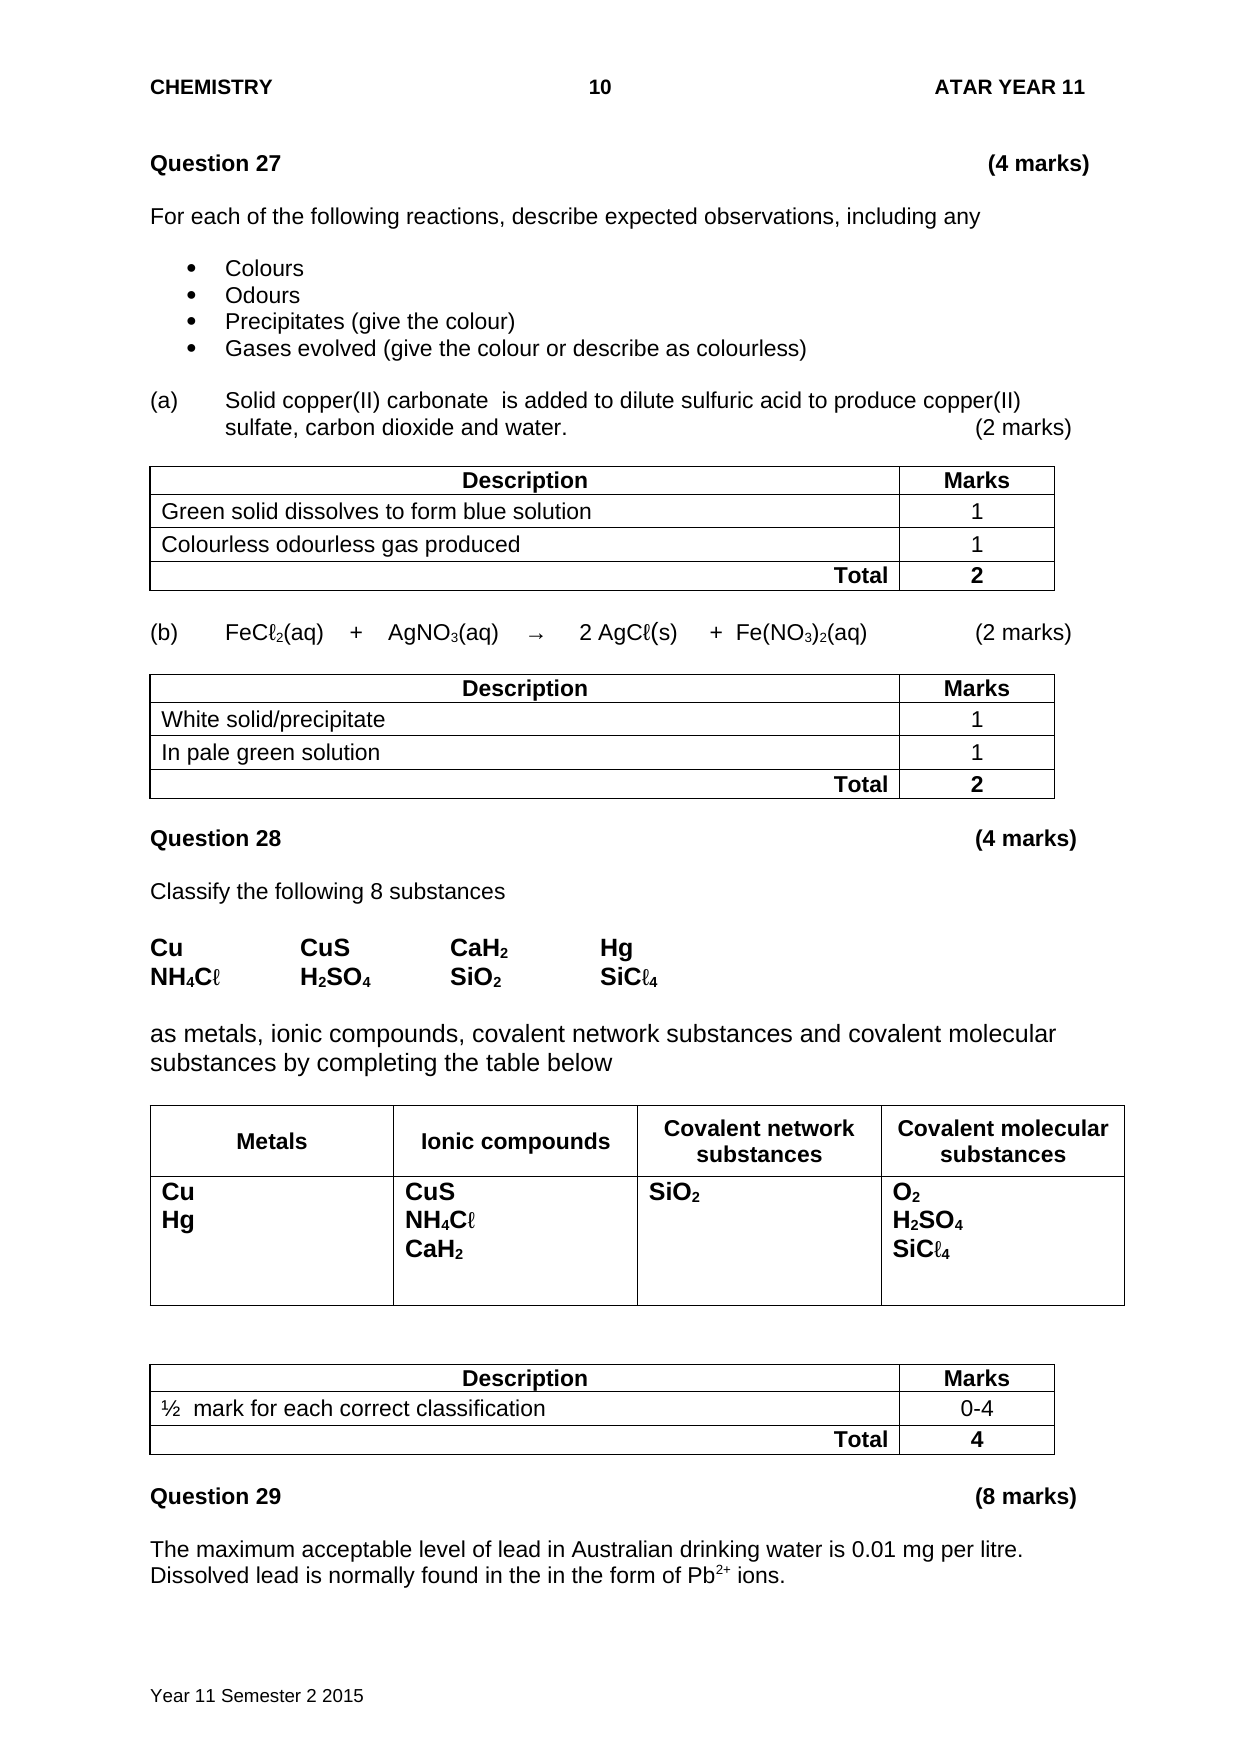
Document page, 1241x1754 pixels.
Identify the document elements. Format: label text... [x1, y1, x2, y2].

list Precipitates (give the colour) [187, 308, 1090, 334]
table_cell 4 [900, 1426, 1054, 1453]
table_header Ionic compounds [394, 1106, 637, 1176]
text Classify the following 8 substances [150, 878, 1090, 904]
table_cell 2 [900, 562, 1054, 589]
table_header Marks [900, 1365, 1054, 1391]
text (b) FeCℓ2(aq) + AgNO3(aq) → 2 AgCℓ(s) + Fe(NO3)2(aq) (2 marks) [150, 617, 1090, 646]
table_cell 0-4 [900, 1392, 1054, 1425]
text as metals, ionic compounds, covalent network substances and covalent molecular substances by completing the table below [150, 1019, 1090, 1077]
list Odours [187, 282, 1090, 308]
text Cu CuS CaH2 Hg [150, 933, 1090, 962]
table_cell Total [151, 770, 899, 798]
table_header Description [151, 467, 899, 494]
text NH4Cℓ H2SO4 SiO2 SiCℓ4 [150, 962, 1090, 990]
text (a) Solid copper(II) carbonate is added to dilute sulfuric acid to produce copper(II) sulfate, carbon dioxide and water. (2 marks) [150, 387, 1090, 440]
text Question 29 (8 marks) [150, 1483, 1090, 1509]
table_cell In pale green solution [151, 736, 899, 769]
table_cell 1 [900, 528, 1054, 561]
table_header Covalent network substances [638, 1106, 881, 1176]
table_cell 1 [900, 495, 1054, 527]
table_cell Cu Hg [151, 1177, 393, 1305]
table_header Description [151, 675, 899, 702]
table_header Covalent molecular substances [882, 1106, 1124, 1176]
table_cell Total [151, 1426, 899, 1453]
table_cell SiO2 [638, 1177, 881, 1305]
text Question 27 (4 marks) [150, 150, 1090, 176]
table_cell CuS NH4Cℓ CaH2 [394, 1177, 637, 1305]
list Gases evolved (give the colour or describe as colourless) [187, 334, 1090, 361]
table_cell Green solid dissolves to form blue solution [151, 495, 899, 527]
table_header Marks [900, 467, 1054, 494]
table_cell O2 H2SO4 SiCℓ4 [882, 1177, 1124, 1305]
list Colours [187, 255, 1090, 282]
table_cell 1 [900, 736, 1054, 769]
text For each of the following reactions, describe expected observations, including any [150, 203, 1090, 229]
text The maximum acceptable level of lead in Australian drinking water is 0.01 mg per litre. Dissolved lead is normally found in the in the form of Pb2+ ions. [150, 1536, 1090, 1589]
table_header Metals [151, 1106, 393, 1176]
table_cell 2 [900, 770, 1054, 798]
table_cell Total [151, 562, 899, 589]
table_cell 1 [900, 703, 1054, 735]
table_header Marks [900, 675, 1054, 702]
table_cell Colourless odourless gas produced [151, 528, 899, 561]
table_header Description [151, 1365, 899, 1391]
text Question 28 (4 marks) [150, 825, 1090, 851]
table_cell White solid/precipitate [151, 703, 899, 735]
table_cell ½ mark for each correct classification [151, 1392, 899, 1425]
